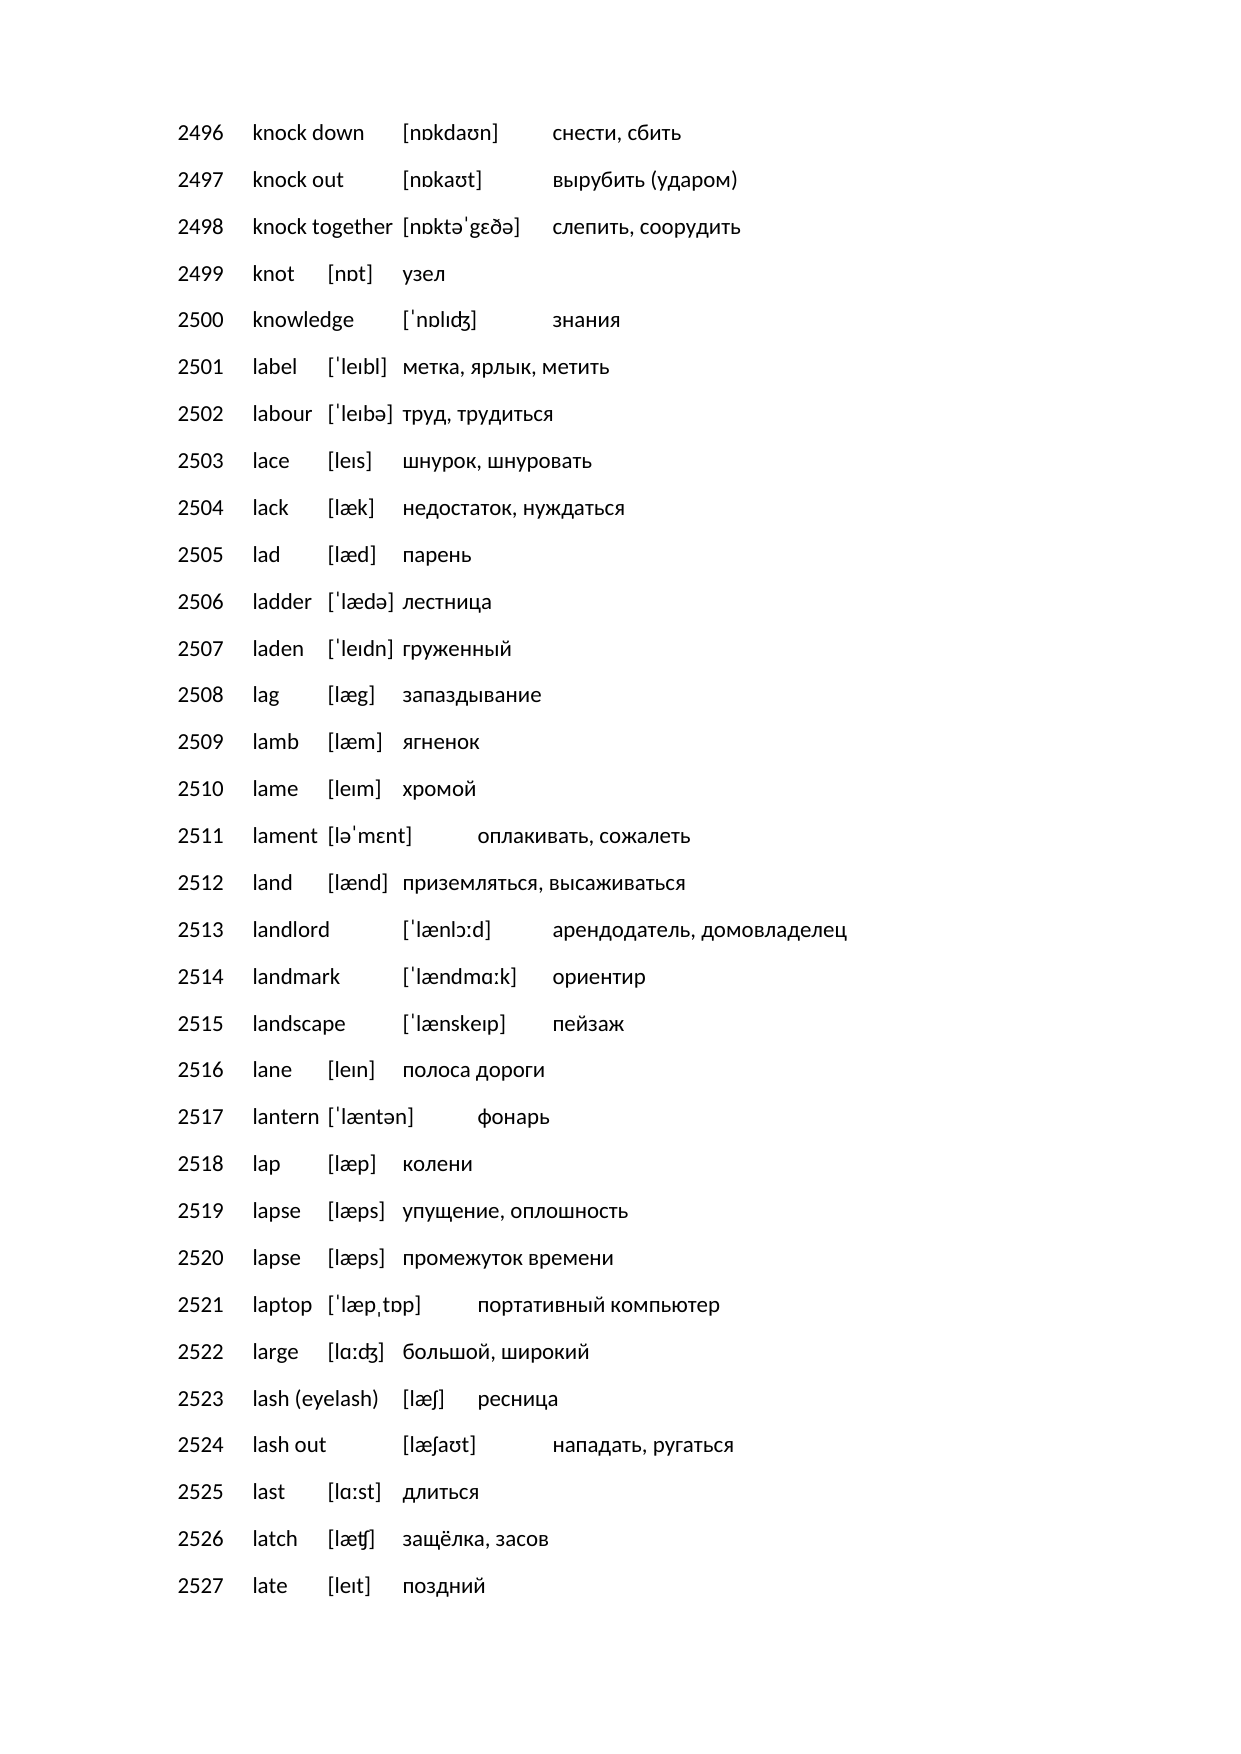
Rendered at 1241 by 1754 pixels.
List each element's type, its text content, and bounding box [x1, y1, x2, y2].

text 2506 ladder [ˈlædə] лестница [177, 587, 1152, 615]
text 2513 landlord [ˈlænlɔːd] арендодатель, домовладелец [177, 915, 1152, 943]
text 2517 lantern [ˈlæntən] фонарь [177, 1102, 1152, 1131]
text 2505 lad [læd] парень [177, 540, 1152, 568]
text 2514 landmark [ˈlændmɑːk] ориентир [177, 962, 1152, 990]
text 2507 laden [ˈleɪdn] груженный [177, 634, 1152, 662]
text 2526 latch [læʧ] защёлка, засов [177, 1524, 1152, 1552]
text 2503 lace [leɪs] шнурок, шнуровать [177, 446, 1152, 474]
text 2525 last [lɑːst] длиться [177, 1477, 1152, 1506]
text 2522 large [lɑːʤ] большой, широкий [177, 1337, 1152, 1365]
text 2509 lamb [læm] ягненок [177, 727, 1152, 756]
text 2510 lame [leɪm] хромой [177, 774, 1152, 802]
text 2527 late [leɪt] поздний [177, 1571, 1152, 1599]
text 2496 knock down [nɒkdaʊn] снести, сбить [177, 118, 1152, 146]
text 2499 knot [nɒt] узел [177, 259, 1152, 287]
text 2518 lap [læp] колени [177, 1149, 1152, 1177]
text 2501 label [ˈleɪbl] метка, ярлык, метить [177, 352, 1152, 381]
text 2504 lack [læk] недостаток, нуждаться [177, 493, 1152, 521]
text 2520 lapse [læps] промежуток времени [177, 1243, 1152, 1271]
text 2498 knock together [nɒktəˈgɛðə] слепить, соорудить [177, 212, 1152, 240]
text 2500 knowledge [ˈnɒlɪʤ] знания [177, 306, 1152, 334]
text 2519 lapse [læps] упущение, оплошность [177, 1196, 1152, 1224]
text 2521 laptop [ˈlæpˌtɒp] портативный компьютер [177, 1290, 1152, 1318]
text 2512 land [lænd] приземляться, высаживаться [177, 868, 1152, 896]
text 2497 knock out [nɒkaʊt] вырубить (ударом) [177, 165, 1152, 193]
text 2508 lag [læg] запаздывание [177, 681, 1152, 709]
text 2515 landscape [ˈlænskeɪp] пейзаж [177, 1009, 1152, 1037]
text 2511 lament [ləˈmɛnt] оплакивать, сожалеть [177, 821, 1152, 849]
text 2502 labour [ˈleɪbə] труд, трудиться [177, 399, 1152, 427]
text 2523 lash (eyelash) [læʃ] ресница [177, 1384, 1152, 1412]
text 2516 lane [leɪn] полоса дороги [177, 1056, 1152, 1084]
text 2524 lash out [læʃaʊt] нападать, ругаться [177, 1431, 1152, 1459]
